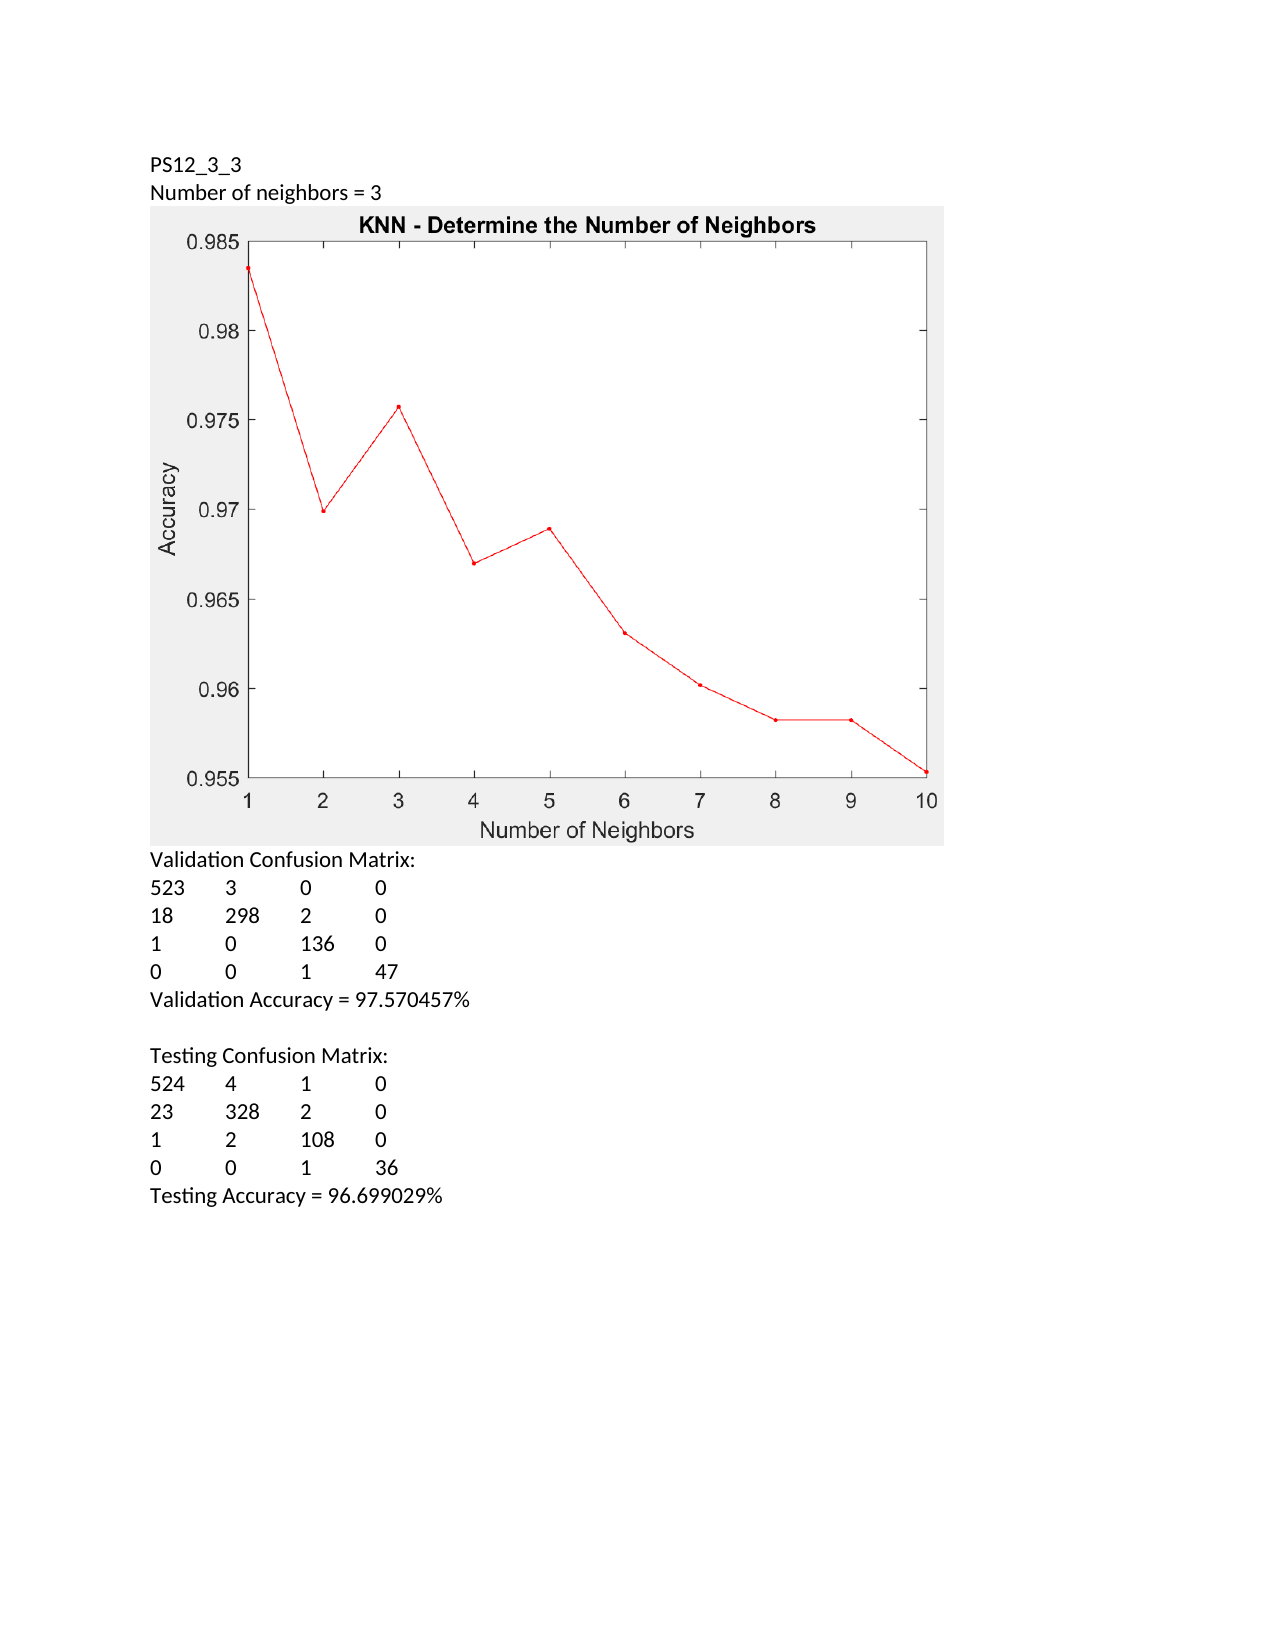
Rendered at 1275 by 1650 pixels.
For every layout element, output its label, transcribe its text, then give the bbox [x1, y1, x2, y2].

text Testing Confusion Matrix: [150, 1041, 1125, 1069]
text 1 0 136 0 [150, 929, 1125, 957]
text 18 298 2 0 [150, 901, 1125, 929]
text Validation Confusion Matrix: [150, 845, 1125, 873]
text 523 3 0 0 [150, 873, 1125, 901]
text Validation Accuracy = 97.570457% [150, 985, 1125, 1013]
text PS12_3_3 [150, 150, 1125, 178]
picture [150, 206, 944, 846]
text Number of neighbors = 3 [150, 178, 1125, 206]
text 1 2 108 0 [150, 1125, 1125, 1153]
text 524 4 1 0 [150, 1069, 1125, 1097]
text 0 0 1 36 [150, 1153, 1125, 1181]
text 23 328 2 0 [150, 1097, 1125, 1125]
text Testing Accuracy = 96.699029% [150, 1181, 1125, 1209]
text 0 0 1 47 [150, 957, 1125, 985]
